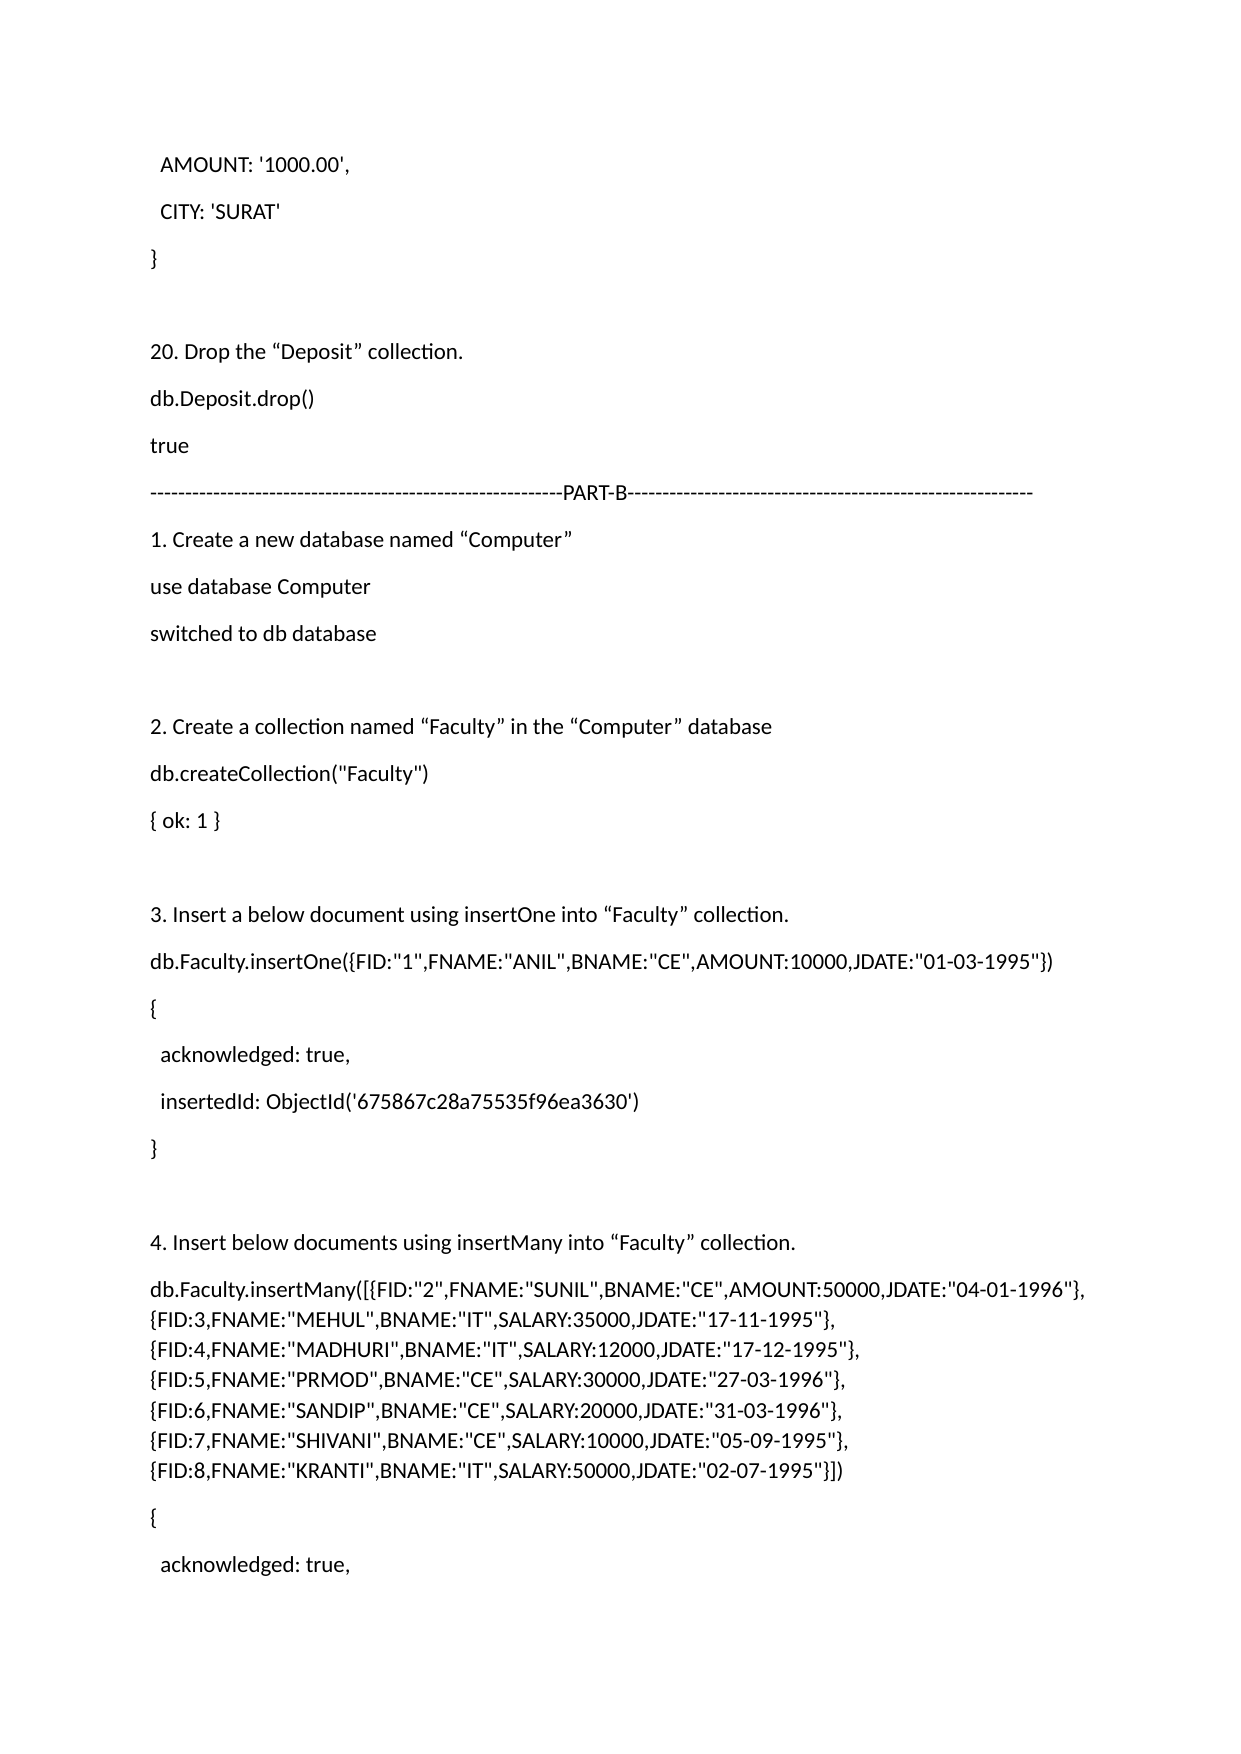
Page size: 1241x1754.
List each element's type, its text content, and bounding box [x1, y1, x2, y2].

text 3. Insert a below document using insertOne into “Faculty” collection. [150, 900, 1090, 928]
text } [150, 244, 1090, 272]
text { ok: 1 } [150, 806, 1090, 834]
text { [150, 1503, 1090, 1531]
text CITY: 'SURAT' [150, 197, 1090, 225]
text acknowledged: true, [150, 1550, 1090, 1578]
text db.Faculty.insertOne({FID:"1",FNAME:"ANIL",BNAME:"CE",AMOUNT:10000,JDATE:"01-03-1995"}) [150, 947, 1090, 975]
text db.Faculty.insertMany([{FID:"2",FNAME:"SUNIL",BNAME:"CE",AMOUNT:50000,JDATE:"04-01-1996"},{FID:3,FNAME:"MEHUL",BNAME:"IT",SALARY:35000,JDATE:"17-11-1995"},{FID:4,FNAME:"MADHURI",BNAME:"IT",SALARY:12000,JDATE:"17-12-1995"},{FID:5,FNAME:"PRMOD",BNAME:"CE",SALARY:30000,JDATE:"27-03-1996"},{FID:6,FNAME:"SANDIP",BNAME:"CE",SALARY:20000,JDATE:"31-03-1996"},{FID:7,FNAME:"SHIVANI",BNAME:"CE",SALARY:10000,JDATE:"05-09-1995"},{FID:8,FNAME:"KRANTI",BNAME:"IT",SALARY:50000,JDATE:"02-07-1995"}]) [150, 1275, 1090, 1484]
text 1. Create a new database named “Computer” [150, 525, 1090, 553]
text insertedId: ObjectId('675867c28a75535f96ea3630') [150, 1087, 1090, 1116]
text 20. Drop the “Deposit” collection. [150, 337, 1090, 366]
text use database Computer [150, 572, 1090, 600]
text switched to db database [150, 619, 1090, 647]
text true [150, 431, 1090, 459]
text acknowledged: true, [150, 1041, 1090, 1069]
text } [150, 1134, 1090, 1162]
text db.Deposit.drop() [150, 384, 1090, 412]
text 4. Insert below documents using insertMany into “Faculty” collection. [150, 1228, 1090, 1256]
text AMOUNT: '1000.00', [150, 150, 1090, 178]
text -----------------------------------------------------------PART-B---------------------------------------------------------- [150, 478, 1090, 506]
text { [150, 994, 1090, 1022]
text 2. Create a collection named “Faculty” in the “Computer” database [150, 712, 1090, 741]
text db.createCollection("Faculty") [150, 759, 1090, 787]
